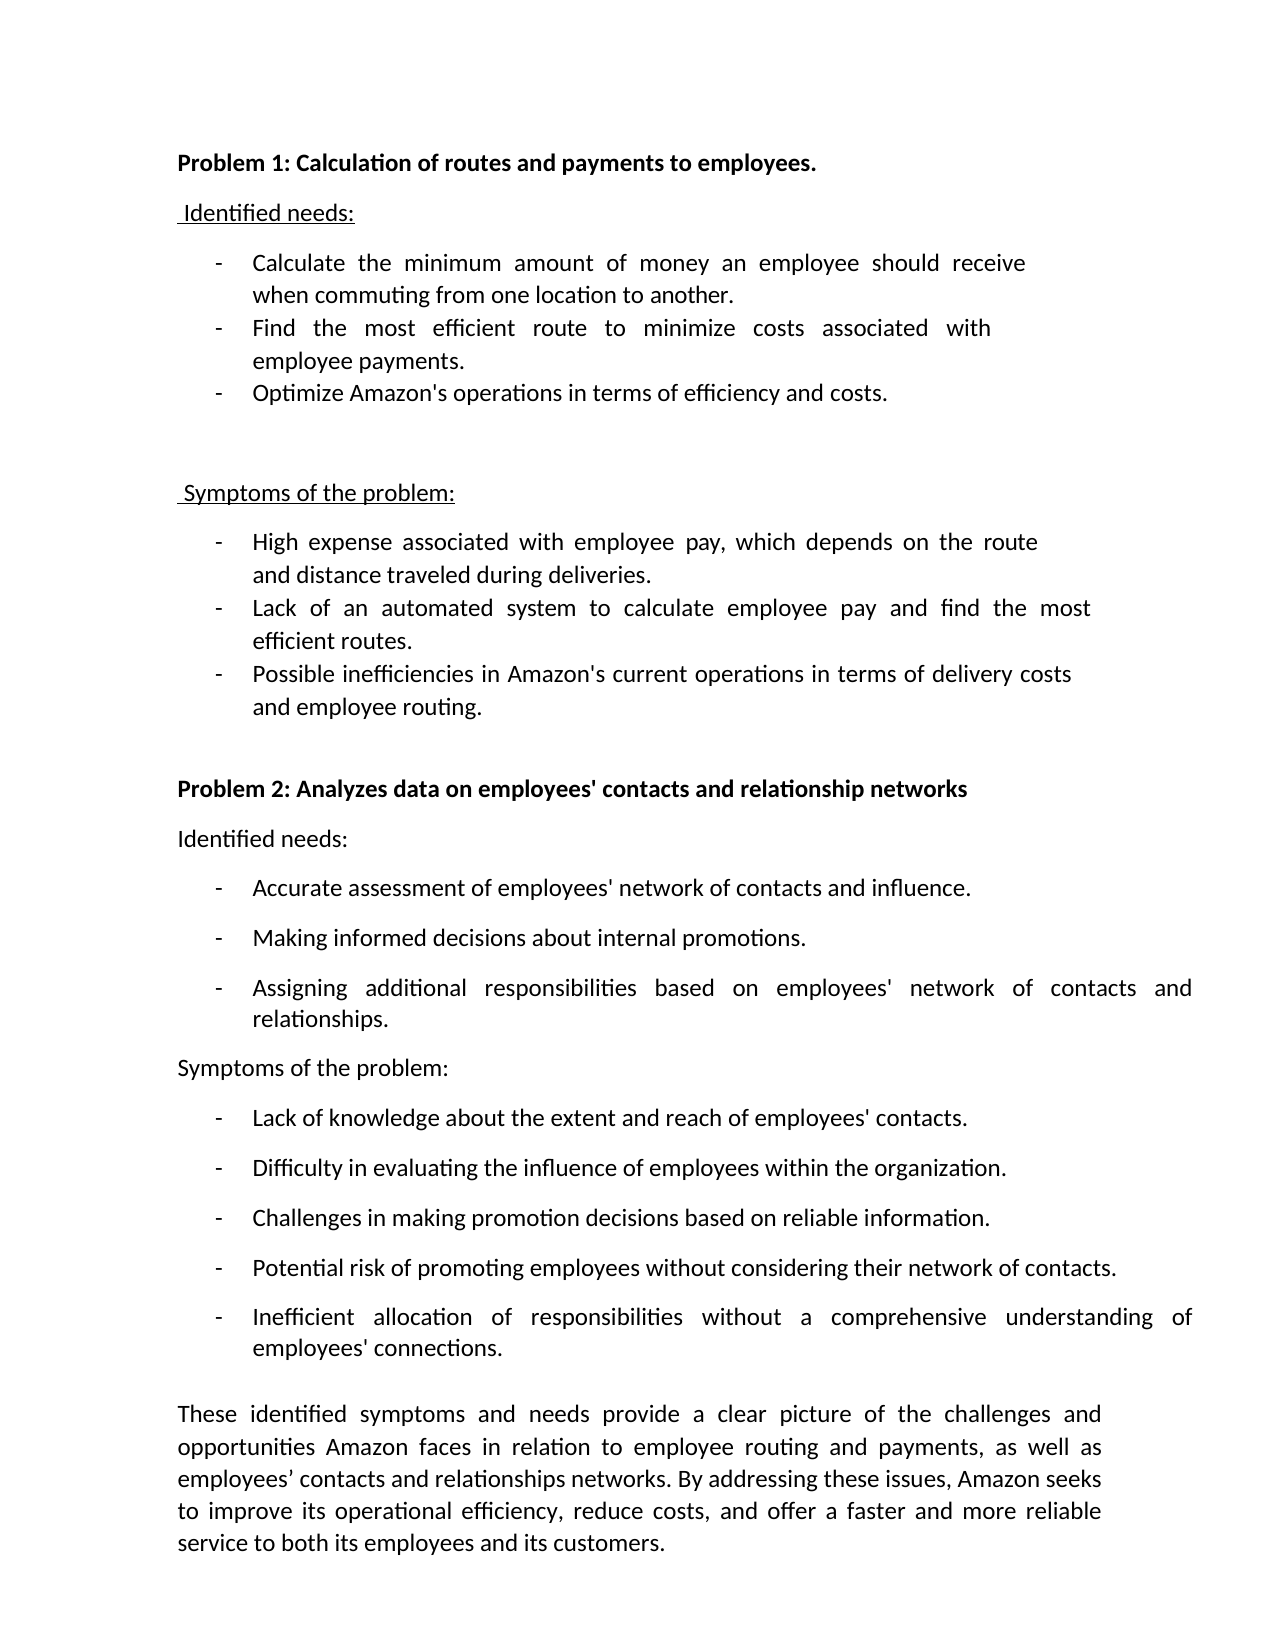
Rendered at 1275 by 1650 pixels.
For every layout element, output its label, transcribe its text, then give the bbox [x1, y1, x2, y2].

list Difficulty in evaluating the influence of employees within the organization. [215, 1152, 1194, 1183]
text These identified symptoms and needs provide a clear picture of the challenges and opportunities Amazon faces in relation to employee routing and payments, as well as employees’ contacts and relationships networks. By addressing these issues, Amazon seeks to improve its operational efficiency, reduce costs, and offer a faster and more reliable service to both its employees and its customers. [177, 1398, 1103, 1558]
list Potential risk of promoting employees without considering their network of contacts. [215, 1252, 1194, 1282]
list Calculate the minimum amount of money an employee should receive when commuting from one location to another. [215, 247, 1026, 310]
text Symptoms of the problem: [177, 477, 1194, 507]
text Identified needs: [177, 197, 1194, 228]
list Lack of an automated system to calculate employee pay and find the most efficient routes. [215, 592, 1091, 656]
subtitle Identified needs: [177, 823, 1194, 853]
list Optimize Amazon's operations in terms of efficiency and costs. [215, 378, 1194, 408]
subtitle Problem 2: Analyzes data on employees' contacts and relationship networks [177, 773, 1194, 804]
text Symptoms of the problem: [177, 1052, 1194, 1083]
list Possible inefficiencies in Amazon's current operations in terms of delivery costs and employee routing. [215, 658, 1072, 722]
list Challenges in making promotion decisions based on reliable information. [215, 1202, 1194, 1232]
list Lack of knowledge about the extent and reach of employees' contacts. [215, 1102, 1194, 1133]
list Making informed decisions about internal promotions. [215, 922, 1194, 953]
list High expense associated with employee pay, which depends on the route and distance traveled during deliveries. [215, 526, 1038, 590]
list Assigning additional responsibilities based on employees' network of contacts and relationships. [215, 972, 1194, 1033]
list Accurate assessment of employees' network of contacts and influence. [215, 873, 1194, 903]
subtitle Problem 1: Calculation of routes and payments to employees. [177, 147, 1194, 178]
list Find the most efficient route to minimize costs associated with employee payments. [215, 313, 991, 375]
list Inefficient allocation of responsibilities without a comprehensive understanding of employees' connections. [215, 1301, 1194, 1362]
